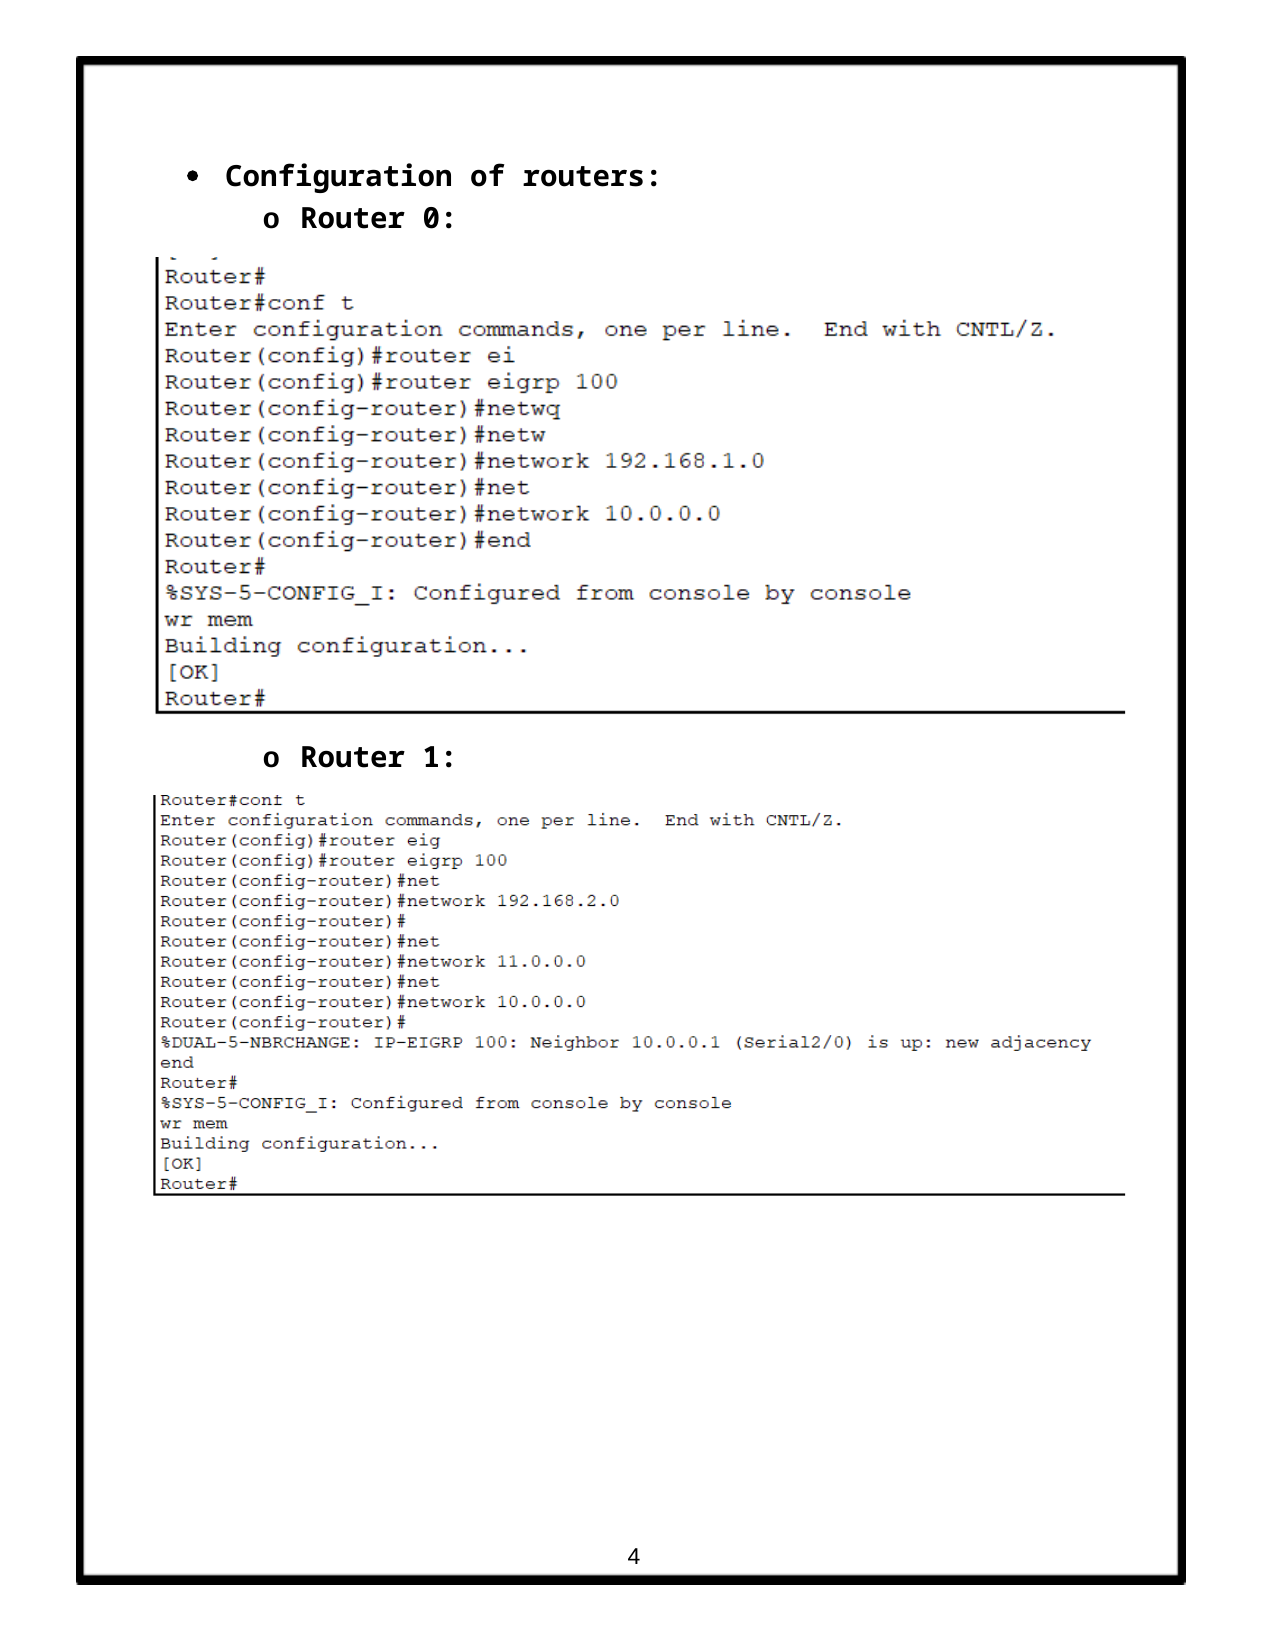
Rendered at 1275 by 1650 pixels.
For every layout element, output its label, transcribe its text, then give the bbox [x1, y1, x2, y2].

list Router 0: [262, 198, 1125, 237]
picture [76, 56, 1186, 1585]
list Configuration of routers: [187, 155, 1125, 194]
list Router 1: [262, 736, 1125, 776]
